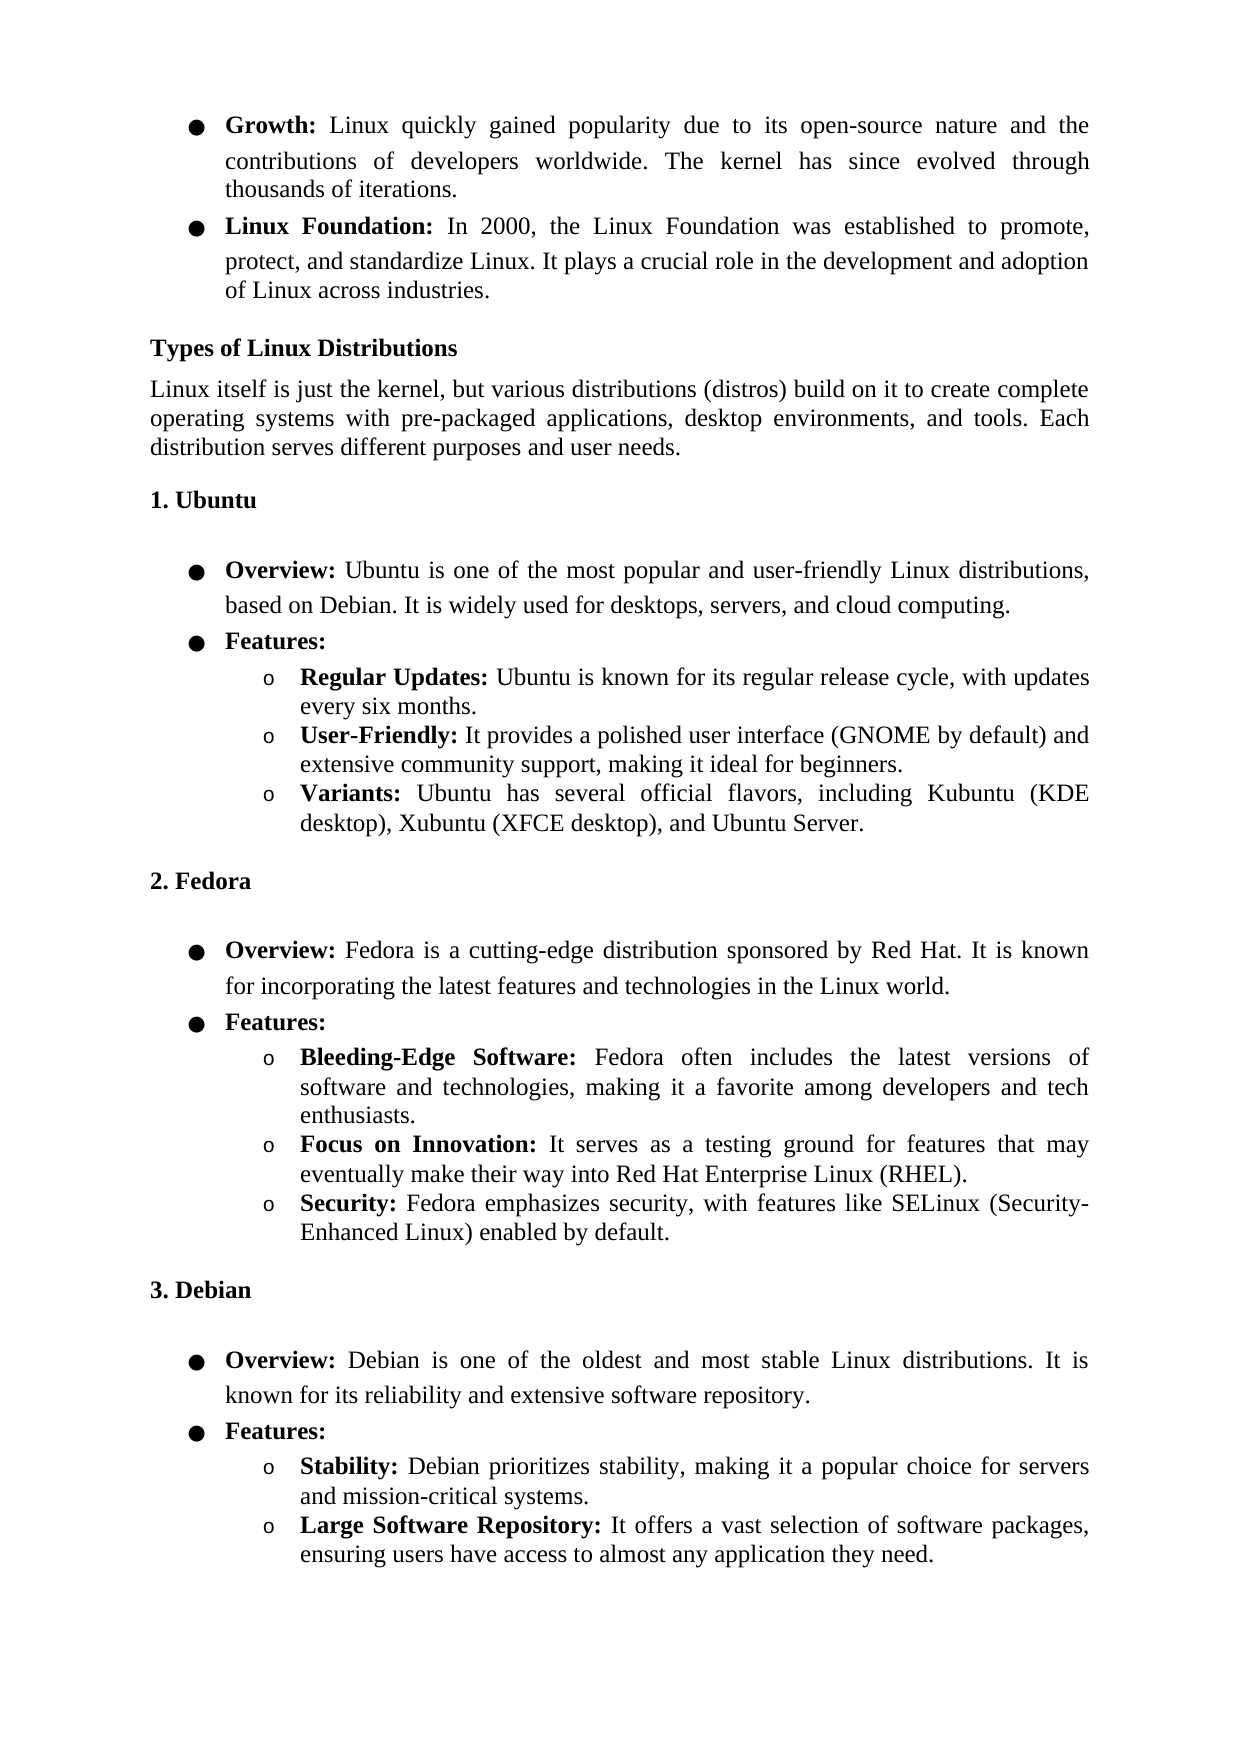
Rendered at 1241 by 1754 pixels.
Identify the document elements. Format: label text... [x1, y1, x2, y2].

list Large Software Repository: It offers a vast selection of software packages, ensuring users have access to almost any application they need. [262, 1510, 1090, 1568]
subtitle 1. Ubuntu [150, 485, 1090, 514]
list Regular Updates: Ubuntu is known for its regular release cycle, with updates every six months. [262, 662, 1090, 720]
list Bleeding-Edge Software: Fedora often includes the latest versions of software and technologies, making it a favorite among developers and tech enthusiasts. [262, 1042, 1090, 1129]
subtitle 2. Fedora [150, 866, 1090, 894]
list Overview: Fedora is a cutting-edge distribution sponsored by Red Hat. It is known for incorporating the latest features and technologies in the Linux world. [187, 928, 1090, 999]
list Focus on Innovation: It serves as a testing ground for features that may eventually make their way into Red Hat Enterprise Linux (RHEL). [262, 1129, 1090, 1188]
subtitle 3. Debian [150, 1275, 1090, 1304]
list Features: [187, 999, 1090, 1042]
list Overview: Debian is one of the oldest and most stable Linux distributions. It is known for its reliability and extensive software repository. [187, 1337, 1090, 1409]
text Linux itself is just the kernel, but various distributions (distros) build on it to create complete operating systems with pre-packaged applications, desktop environments, and tools. Each distribution serves different purposes and user needs. [150, 374, 1090, 460]
list Stability: Debian prioritizes stability, making it a popular choice for servers and mission-critical systems. [262, 1451, 1090, 1510]
list Linux Foundation: In 2000, the Linux Foundation was established to promote, protect, and standardize Linux. It plays a crucial role in the development and adoption of Linux across industries. [187, 203, 1090, 303]
list Features: [187, 1409, 1090, 1451]
list Security: Fedora emphasizes security, with features like SELinux (Security-Enhanced Linux) enabled by default. [262, 1188, 1090, 1246]
list Variants: Ubuntu has several official flavors, including Kubuntu (KDE desktop), Xubuntu (XFCE desktop), and Ubuntu Server. [262, 778, 1090, 837]
list Overview: Ubuntu is one of the most popular and user-friendly Linux distributions, based on Debian. It is widely used for desktops, servers, and cloud computing. [187, 547, 1090, 619]
list Growth: Linux quickly gained popularity due to its open-source nature and the contributions of developers worldwide. The kernel has since evolved through thousands of iterations. [187, 103, 1090, 203]
subtitle Types of Linux Distributions [150, 333, 1090, 361]
list Features: [187, 619, 1090, 662]
list User-Friendly: It provides a polished user interface (GNOME by default) and extensive community support, making it ideal for beginners. [262, 720, 1090, 778]
